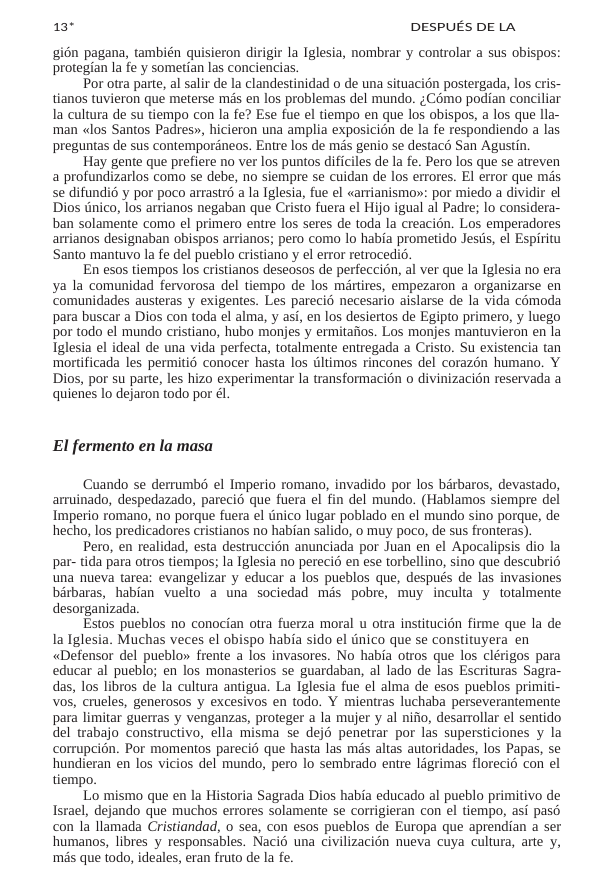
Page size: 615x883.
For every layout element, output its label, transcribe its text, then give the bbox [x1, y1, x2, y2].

text «Defensor del pueblo» frente a los invasores. No había otros que los clérigos para educar al pueblo; en los monasterios se guardaban, al lado de las Escrituras Sagra- das, los libros de la cultura antigua. La Iglesia fue el alma de esos pueblos primiti- vos, crueles, generosos y excesivos en todo. Y mientras luchaba perseverantemente para limitar guerras y venganzas, proteger a la mujer y al niño, desarrollar el sentido del trabajo constructivo, ella misma se dejó penetrar por las supersticiones y la corrupción. Por momentos pareció que hasta las más altas autoridades, los Papas, se hundieran en los vicios del mundo, pero lo sembrado entre lágrimas floreció con el tiempo. [53, 648, 562, 787]
text Pero, en realidad, esta destrucción anunciada por Juan en el Apocalipsis dio la par- tida para otros tiempos; la Iglesia no pereció en ese torbellino, sino que descubrió una nueva tarea: evangelizar y educar a los pueblos que, después de las invasiones bárbaras, habían vuelto a una sociedad más pobre, muy inculta y totalmente desorganizada. [53, 539, 561, 616]
text gión pagana, también quisieron dirigir la Iglesia, nombrar y controlar a sus obispos: protegían la fe y sometían las conciencias. [53, 45, 561, 76]
text Estos pueblos no conocían otra fuerza moral u otra institución firme que la de la Iglesia. Muchas veces el obispo había sido el único que se constituyera en [53, 617, 562, 648]
subtitle El fermento en la masa [53, 436, 577, 455]
text Cuando se derrumbó el Imperio romano, invadido por los bárbaros, devastado, arruinado, despedazado, pareció que fuera el fin del mundo. (Hablamos siempre del Imperio romano, no porque fuera el único lugar poblado en el mundo sino porque, de hecho, los predicadores cristianos no habían salido, o muy poco, de sus fronteras). [53, 477, 561, 539]
text Lo mismo que en la Historia Sagrada Dios había educado al pueblo primitivo de Israel, dejando que muchos errores solamente se corrigieran con el tiempo, así pasó con la llamada Cristiandad, o sea, con esos pueblos de Europa que aprendían a ser humanos, libres y responsables. Nació una civilización nueva cuya cultura, arte y, más que todo, ideales, eran fruto de la fe. [53, 788, 561, 865]
text Hay gente que prefiere no ver los puntos difíciles de la fe. Pero los que se atreven a profundizarlos como se debe, no siempre se cuidan de los errores. El error que más se difundió y por poco arrastró a la Iglesia, fue el «arrianismo»: por miedo a dividir el Dios único, los arrianos negaban que Cristo fuera el Hijo igual al Padre; lo considera- ban solamente como el primero entre los seres de toda la creación. Los emperadores arrianos designaban obispos arrianos; pero como lo había prometido Jesús, el Espíritu Santo mantuvo la fe del pueblo cristiano y el error retrocedió. [53, 154, 561, 262]
text En esos tiempos los cristianos deseosos de perfección, al ver que la Iglesia no era ya la comunidad fervorosa del tiempo de los mártires, empezaron a organizarse en comunidades austeras y exigentes. Les pareció necesario aislarse de la vida cómoda para buscar a Dios con toda el alma, y así, en los desiertos de Egipto primero, y luego por todo el mundo cristiano, hubo monjes y ermitaños. Los monjes mantuvieron en la Iglesia el ideal de una vida perfecta, totalmente entregada a Cristo. Su existencia tan mortificada les permitió conocer hasta los últimos rincones del corazón humano. Y Dios, por su parte, les hizo experimentar la transformación o divinización reservada a quienes lo dejaron todo por él. [53, 262, 561, 402]
text Por otra parte, al salir de la clandestinidad o de una situación postergada, los cris- tianos tuvieron que meterse más en los problemas del mundo. ¿Cómo podían conciliar la cultura de su tiempo con la fe? Ese fue el tiempo en que los obispos, a los que lla- man «los Santos Padres», hicieron una amplia exposición de la fe respondiendo a las preguntas de sus contemporáneos. Entre los de más genio se destacó San Agustín. [53, 76, 561, 153]
